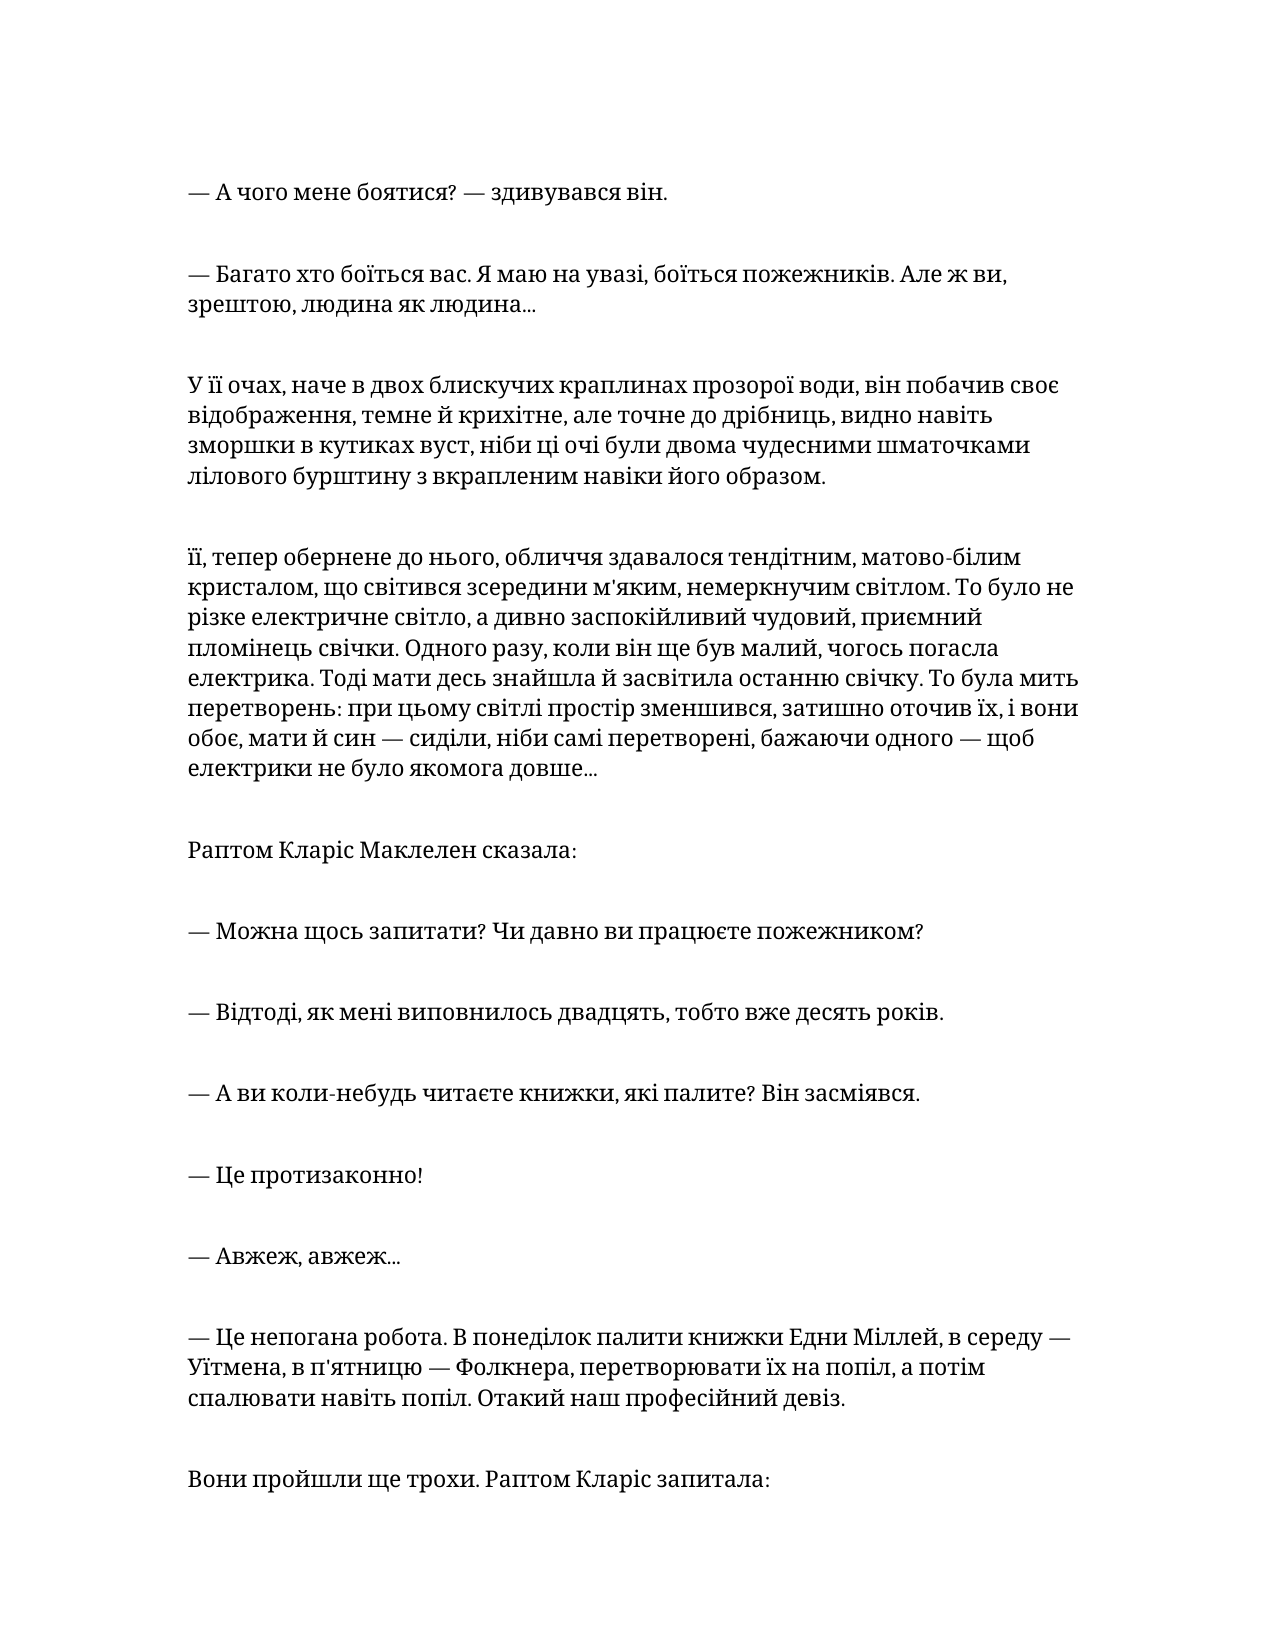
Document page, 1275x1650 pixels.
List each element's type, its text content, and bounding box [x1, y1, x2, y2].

text У її очах, наче в двох блискучих краплинах прозорої води, він побачив своє відображення, темне й крихітне, але точне до дрібниць, видно навіть зморшки в кутиках вуст, ніби ці очі були двома чудесними шматочками лілового бурштину з вкрапленим навіки його образом. [187, 343, 1087, 490]
text — А ви коли-небудь читаєте книжки, які палите? Він засміявся. [187, 1051, 1087, 1108]
text — Відтоді, як мені виповнилось двадцять, тобто вже десять років. [187, 970, 1087, 1026]
text — Це протизаконно! [187, 1132, 1087, 1189]
text Раптом Кларіс Маклелен сказала: [187, 807, 1087, 864]
text — А чого мене боятися? — здивувався він. [187, 150, 1087, 207]
text — Багато хто боїться вас. Я маю на увазі, боїться пожежників. Але ж ви, зрештою, людина як людина... [187, 231, 1087, 318]
text — Це непогана робота. В понеділок палити книжки Едни Міллей, в середу — Уїтмена, в п'ятницю — Фолкнера, перетворювати їх на попіл, а потім спалювати навіть попіл. Отакий наш професійний девіз. [187, 1295, 1087, 1412]
text її, тепер обернене до нього, обличчя здавалося тендітним, матово-білим кристалом, що світився зсередини м'яким, немеркнучим світлом. То було не різке електричне світло, а дивно заспокійливий чудовий, приємний пломінець свічки. Одного разу, коли він ще був малий, чогось погасла електрика. Тоді мати десь знайшла й засвітила останню свічку. То була мить перетворень: при цьому світлі простір зменшився, затишно оточив їх, і вони обоє, мати й син — сиділи, ніби самі перетворені, бажаючи одного — щоб електрики не було якомога довше... [187, 514, 1087, 783]
text — Можна щось запитати? Чи давно ви працюєте пожежником? [187, 888, 1087, 945]
text Вони пройшли ще трохи. Раптом Кларіс запитала: [187, 1436, 1087, 1493]
text — Авжеж, авжеж... [187, 1213, 1087, 1270]
